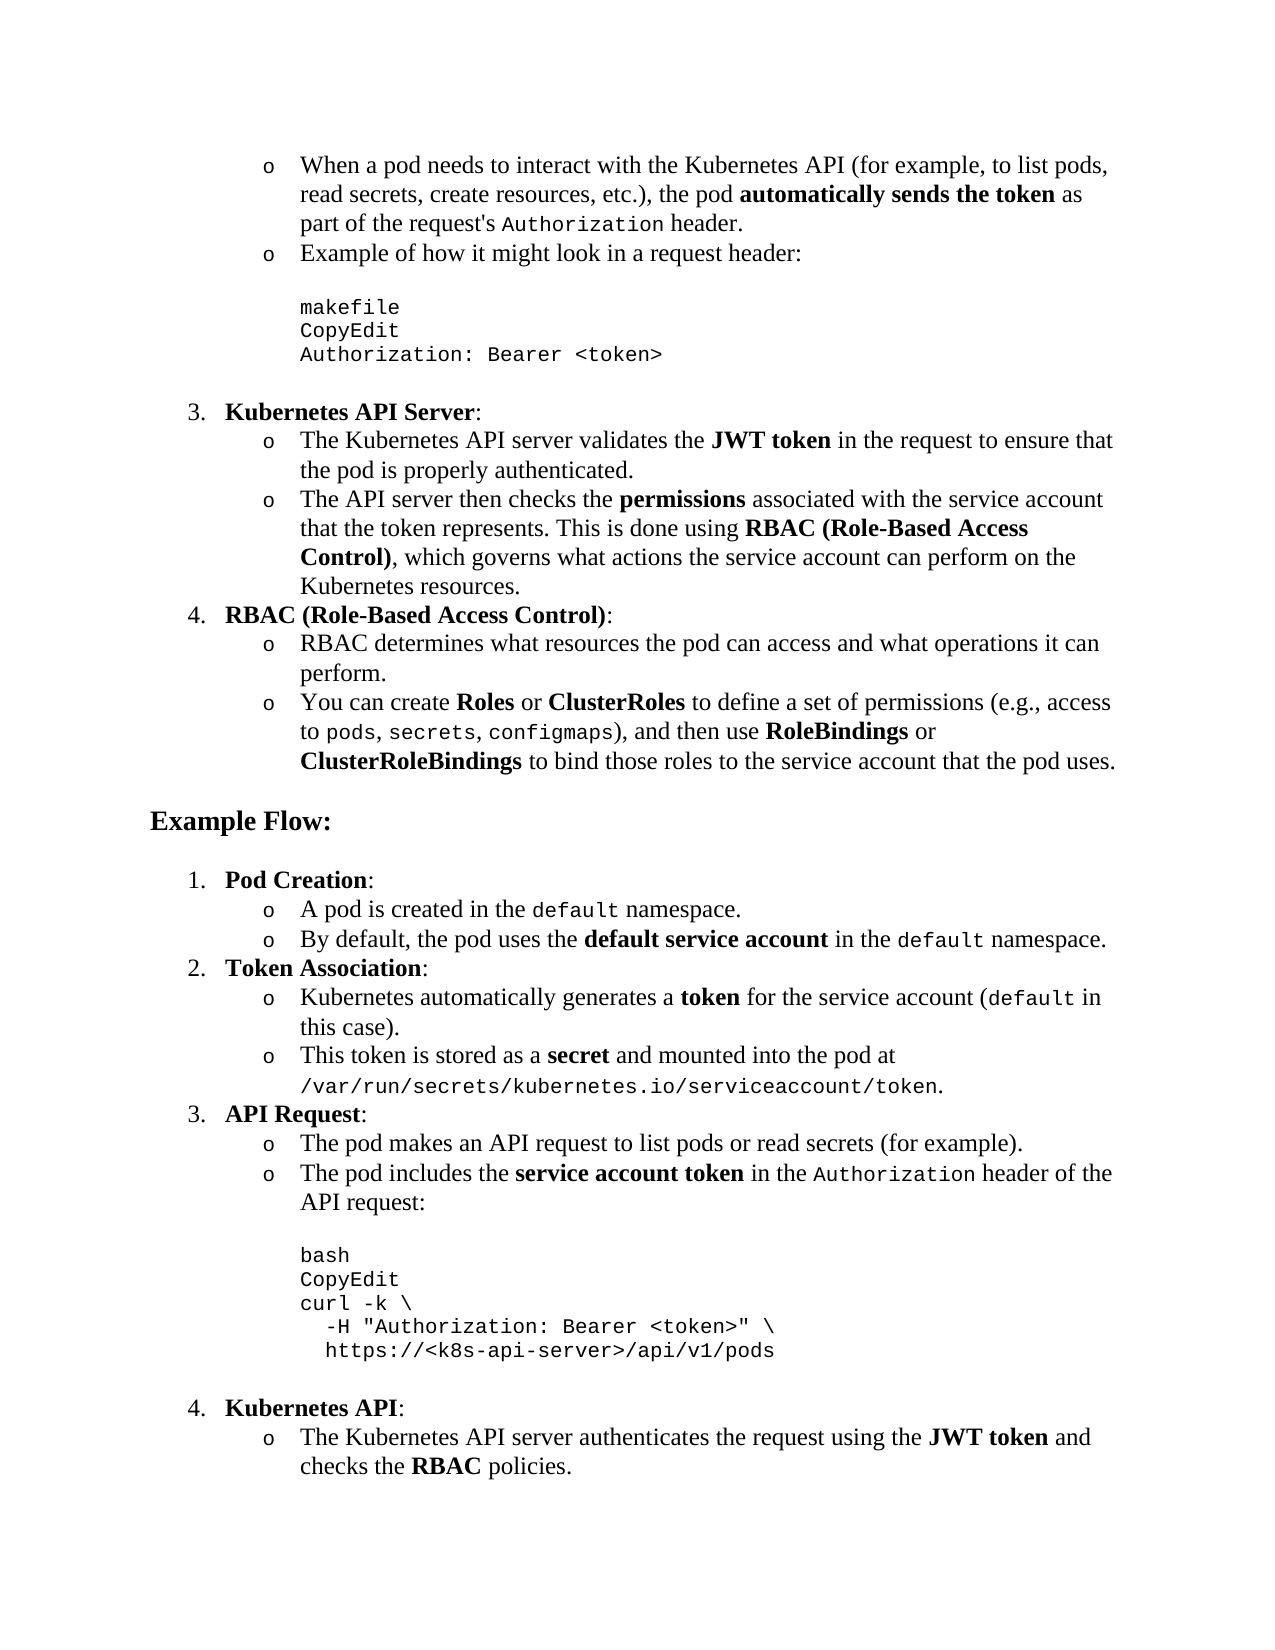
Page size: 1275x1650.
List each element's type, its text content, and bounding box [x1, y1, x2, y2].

text Authorization: Bearer <token> [300, 344, 1125, 368]
list RBAC determines what resources the pod can access and what operations it can perform. [262, 628, 1125, 687]
list The pod includes the service account token in the Authorization header of the API request: [262, 1158, 1125, 1216]
list Token Association: [187, 953, 1125, 982]
list Kubernetes automatically generates a token for the service account (default in this case). [262, 982, 1125, 1040]
text CopyEdit [300, 1269, 1125, 1293]
list A pod is created in the default namespace. [262, 894, 1125, 924]
list RBAC (Role-Based Access Control): [187, 600, 1125, 628]
text https://<k8s-api-server>/api/v1/pods [300, 1340, 1125, 1364]
text bash [300, 1245, 1125, 1269]
list Kubernetes API: [187, 1393, 1125, 1422]
list Pod Creation: [187, 865, 1125, 894]
list Kubernetes API Server: [187, 397, 1125, 426]
list The Kubernetes API server authenticates the request using the JWT token and checks the RBAC policies. [262, 1422, 1125, 1480]
text CopyEdit [300, 320, 1125, 344]
list When a pod needs to interact with the Kubernetes API (for example, to list pods, read secrets, create resources, etc.), the pod automatically sends the token as part of the request's Authorization header. [262, 150, 1125, 238]
list The pod makes an API request to list pods or read secrets (for example). [262, 1128, 1125, 1158]
text curl -k \ [300, 1293, 1125, 1316]
list By default, the pod uses the default service account in the default namespace. [262, 924, 1125, 953]
list You can create Roles or ClusterRoles to define a set of permissions (e.g., access to pods, secrets, configmaps), and then use RoleBindings or ClusterRoleBindings to bind those roles to the service account that the pod uses. [262, 687, 1125, 775]
list API Request: [187, 1099, 1125, 1128]
text makefile [300, 297, 1125, 320]
list The API server then checks the permissions associated with the service account that the token represents. This is done using RBAC (Role-Based Access Control), which governs what actions the service account can perform on the Kubernetes resources. [262, 484, 1125, 600]
list This token is stored as a secret and mounted into the pod at /var/run/secrets/kubernetes.io/serviceaccount/token. [262, 1040, 1125, 1099]
list Example of how it might look in a request header: [262, 238, 1125, 267]
list The Kubernetes API server validates the JWT token in the request to ensure that the pod is properly authenticated. [262, 426, 1125, 484]
text -H "Authorization: Bearer <token>" \ [300, 1316, 1125, 1340]
text Example Flow: [150, 804, 1125, 836]
